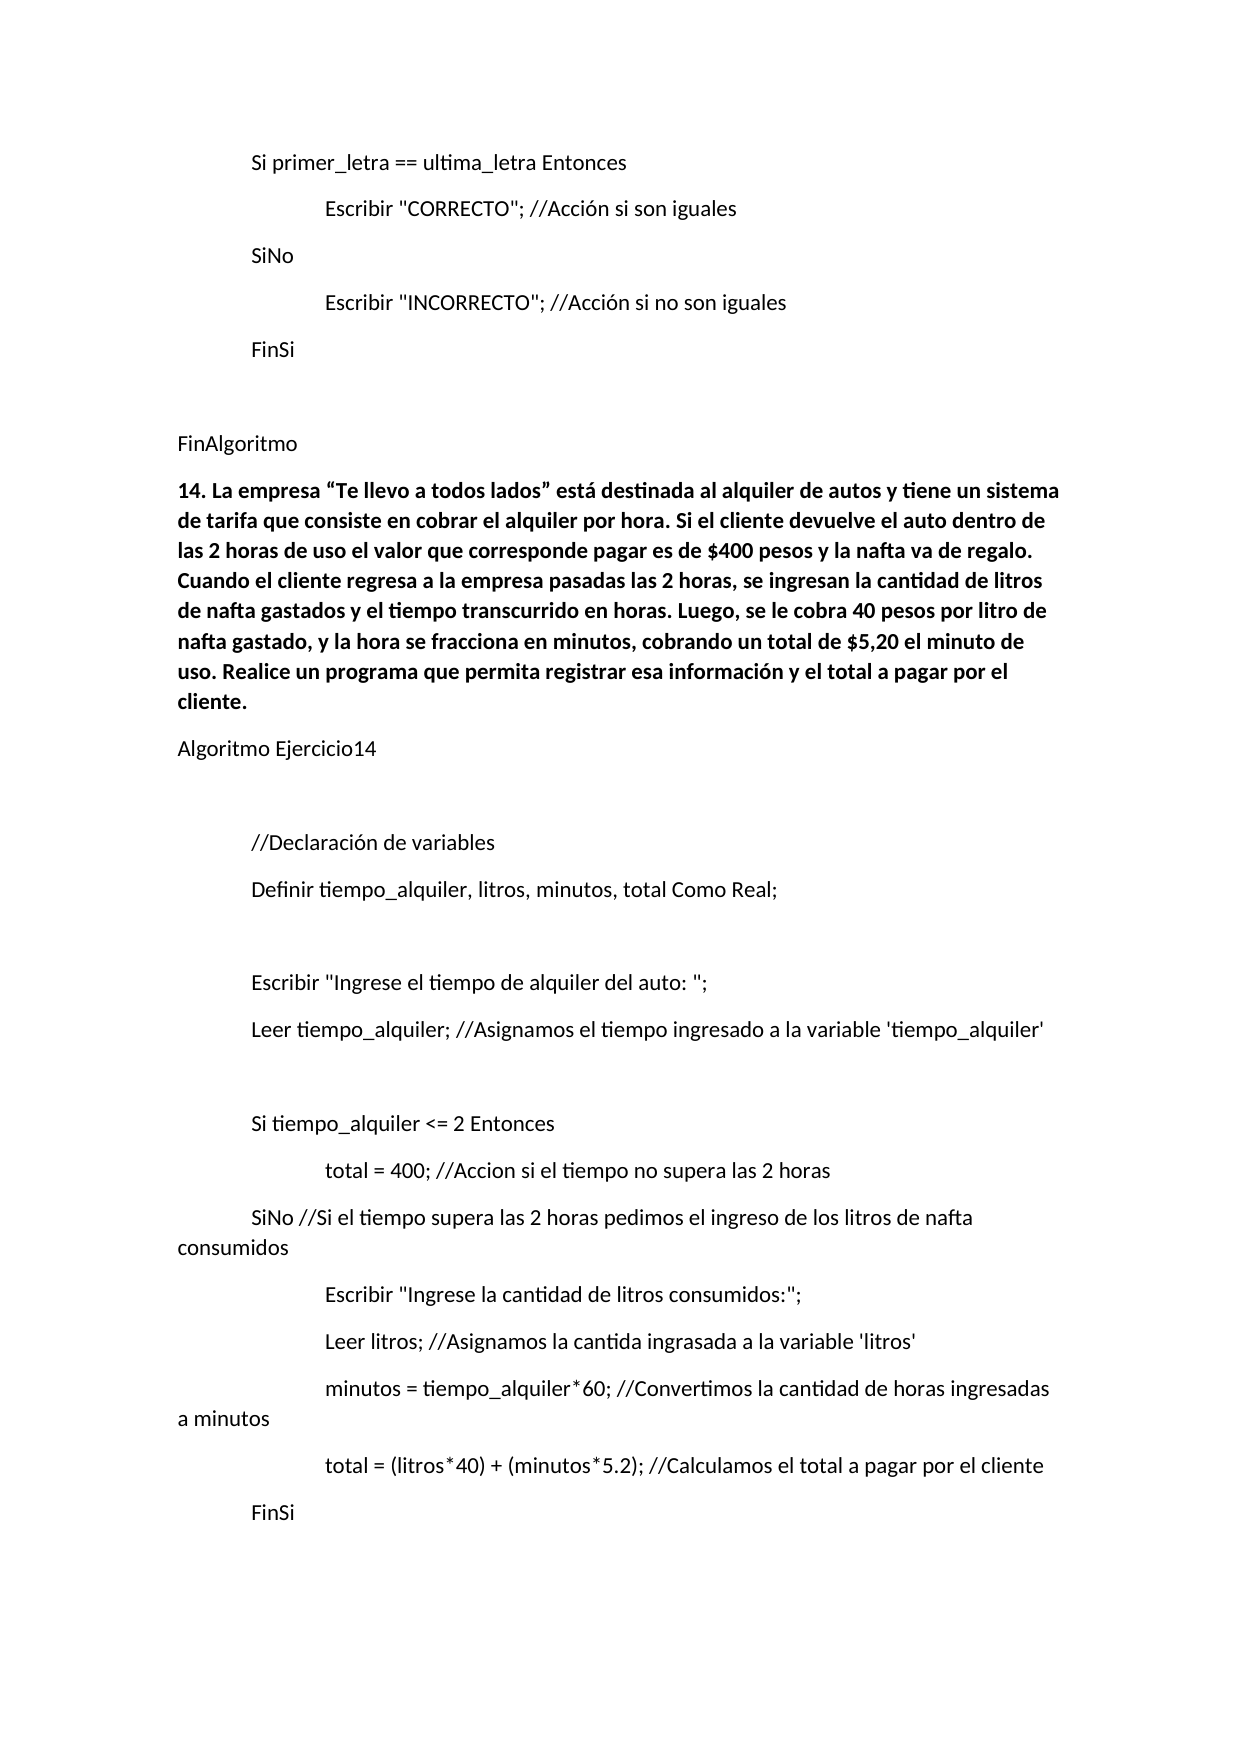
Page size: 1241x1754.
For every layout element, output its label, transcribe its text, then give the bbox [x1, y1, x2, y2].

text Escribir "INCORRECTO"; //Acción si no son iguales [177, 288, 1063, 316]
text Definir tiempo_alquiler, litros, minutos, total Como Real; [177, 875, 1063, 903]
text FinSi [177, 1498, 1063, 1526]
text SiNo //Si el tiempo supera las 2 horas pedimos el ingreso de los litros de nafta consumidos [177, 1203, 1063, 1261]
text FinSi [177, 335, 1063, 363]
text minutos = tiempo_alquiler*60; //Convertimos la cantidad de horas ingresadas a minutos [177, 1374, 1063, 1432]
text 14. La empresa “Te llevo a todos lados” está destinada al alquiler de autos y tiene un sistema de tarifa que consiste en cobrar el alquiler por hora. Si el cliente devuelve el auto dentro de las 2 horas de uso el valor que corresponde pagar es de $400 pesos y la nafta va de regalo. Cuando el cliente regresa a la empresa pasadas las 2 horas, se ingresan la cantidad de litros de nafta gastados y el tiempo transcurrido en horas. Luego, se le cobra 40 pesos por litro de nafta gastado, y la hora se fracciona en minutos, cobrando un total de $5,20 el minuto de uso. Realice un programa que permita registrar esa información y el total a pagar por el cliente. [177, 476, 1063, 715]
text Algoritmo Ejercicio14 [177, 734, 1063, 762]
text //Declaración de variables [177, 828, 1063, 856]
text Si tiempo_alquiler <= 2 Entonces [177, 1109, 1063, 1137]
text Escribir "CORRECTO"; //Acción si son iguales [177, 194, 1063, 222]
text Escribir "Ingrese el tiempo de alquiler del auto: "; [177, 968, 1063, 996]
text Si primer_letra == ultima_letra Entonces [177, 148, 1063, 176]
text SiNo [177, 241, 1063, 269]
text Leer tiempo_alquiler; //Asignamos el tiempo ingresado a la variable 'tiempo_alquiler' [177, 1015, 1063, 1043]
text Leer litros; //Asignamos la cantida ingrasada a la variable 'litros' [177, 1327, 1063, 1355]
text total = (litros*40) + (minutos*5.2); //Calculamos el total a pagar por el cliente [177, 1451, 1063, 1479]
text Escribir "Ingrese la cantidad de litros consumidos:"; [177, 1280, 1063, 1308]
text total = 400; //Accion si el tiempo no supera las 2 horas [177, 1156, 1063, 1184]
text FinAlgoritmo [177, 429, 1063, 457]
